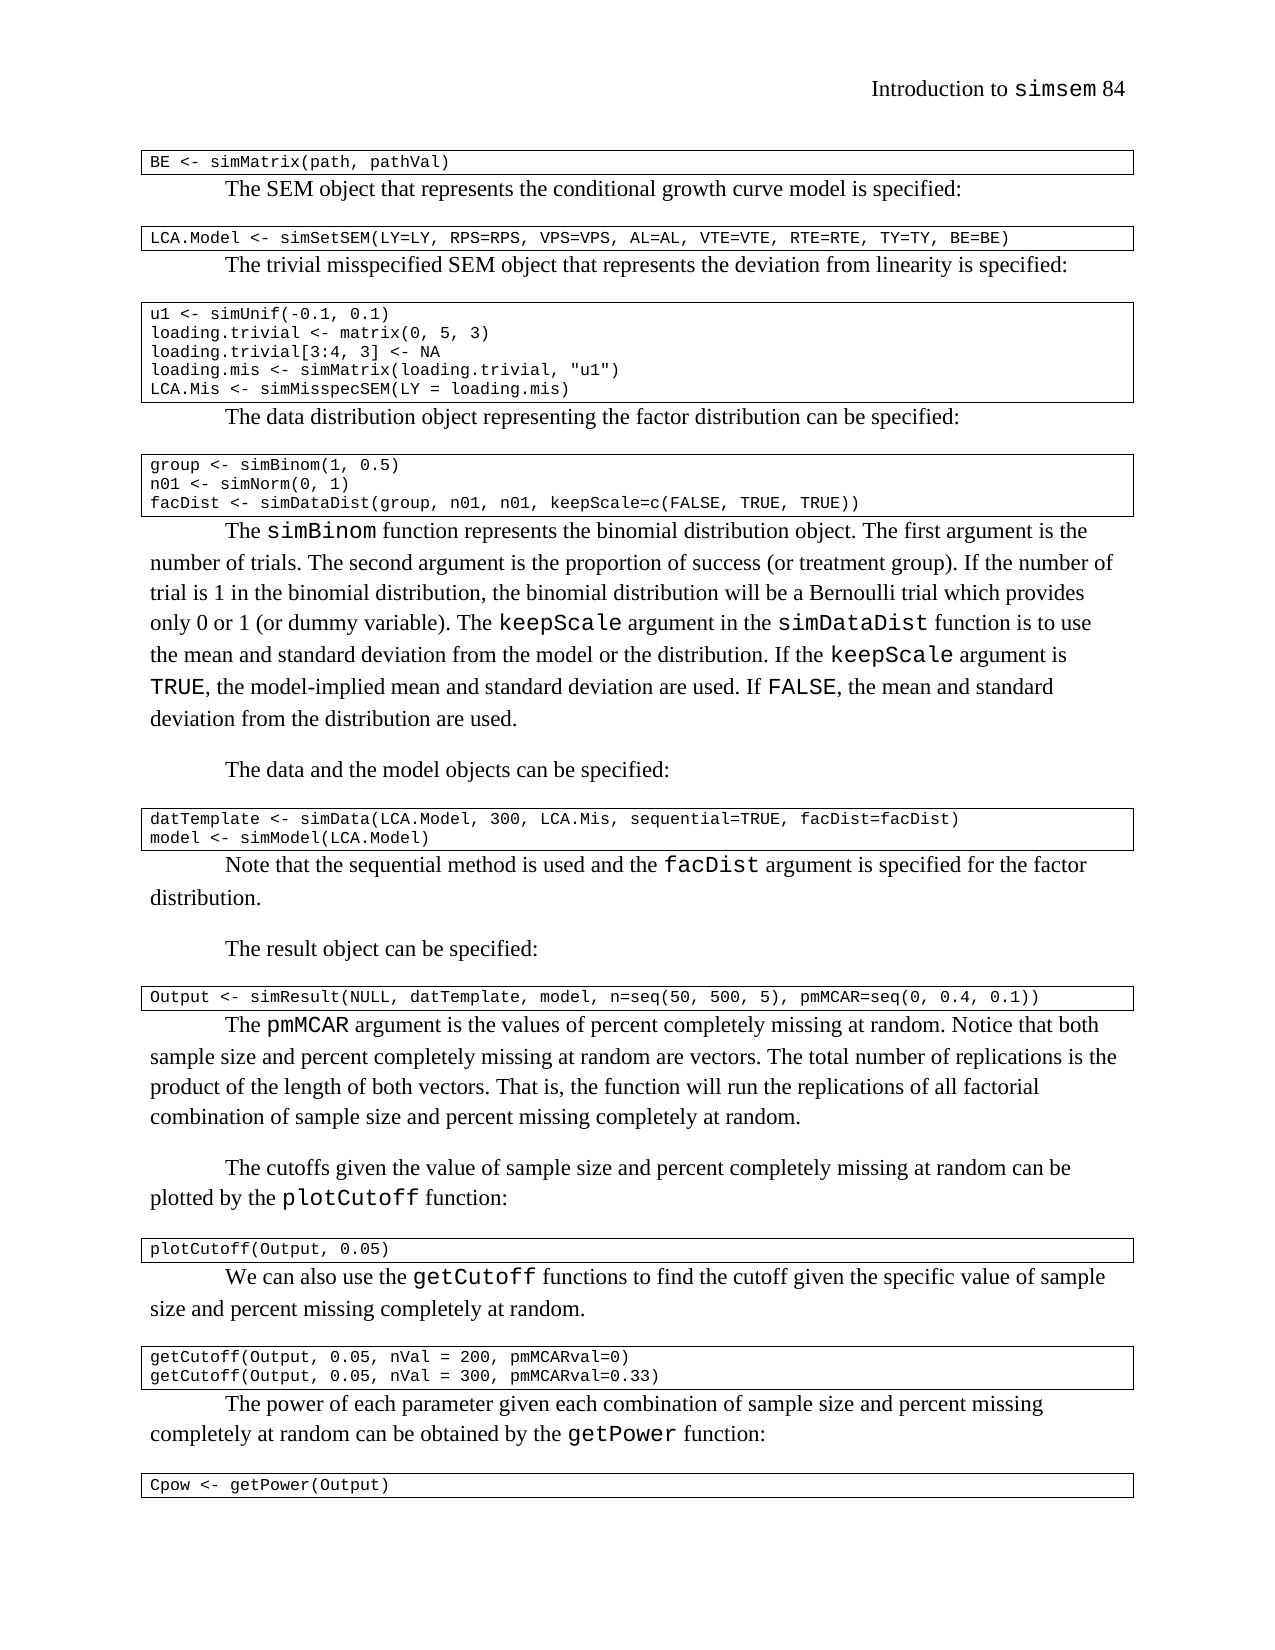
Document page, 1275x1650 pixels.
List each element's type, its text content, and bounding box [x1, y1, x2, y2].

text group <- simBinom(1, 0.5) [142, 455, 1133, 476]
text n01 <- simNorm(0, 1) [150, 476, 1125, 492]
text loading.trivial <- matrix(0, 5, 3) [150, 324, 1125, 343]
text getCutoff(Output, 0.05, nVal = 200, pmMCARval=0) [142, 1347, 1133, 1365]
text The cutoffs given the value of sample size and percent completely missing at random can be plotted by the plotCutoff function: [150, 1154, 1125, 1213]
text The pmMCAR argument is the values of percent completely missing at random. Notice that both sample size and percent completely missing at random are vectors. The total number of replications is the product of the length of both vectors. That is, the function will run the replications of all factorial combination of sample size and percent missing completely at random. [150, 1011, 1125, 1129]
text u1 <- simUnif(-0.1, 0.1) [142, 303, 1133, 324]
text loading.trivial[3:4, 3] <- NA [150, 343, 1125, 362]
text getCutoff(Output, 0.05, nVal = 300, pmMCARval=0.33) [142, 1365, 1133, 1389]
text The trivial misspecified SEM object that represents the deviation from linearity is specified: [150, 251, 1125, 278]
text BE <- simMatrix(path, pathVal) [142, 151, 1133, 174]
text The simBinom function represents the binomial distribution object. The first argument is the number of trials. The second argument is the proportion of success (or treatment group). If the number of trial is 1 in the binomial distribution, the binomial distribution will be a Bernoulli trial which provides only 0 or 1 (or dummy variable). The keepScale argument in the simDataDist function is to use the mean and standard deviation from the model or the distribution. If the keepScale argument is TRUE, the model-implied mean and standard deviation are used. If FALSE, the mean and standard deviation from the distribution are used. [150, 517, 1125, 732]
text model <- simModel(LCA.Model) [142, 826, 1133, 850]
text The data and the model objects can be specified: [150, 756, 1125, 783]
text Note that the sequential method is used and the facDist argument is specified for the factor distribution. [150, 851, 1125, 910]
text The power of each parameter given each combination of sample size and percent missing completely at random can be obtained by the getPower function: [150, 1390, 1125, 1448]
text plotCutoff(Output, 0.05) [142, 1239, 1133, 1262]
text We can also use the getCutoff functions to find the cutoff given the specific value of sample size and percent missing completely at random. [150, 1263, 1125, 1321]
text Output <- simResult(NULL, datTemplate, model, n=seq(50, 500, 5), pmMCAR=seq(0, 0.4, 0.1)) [142, 987, 1133, 1010]
text Cpow <- getPower(Output) [142, 1474, 1133, 1497]
text facDist <- simDataDist(group, n01, n01, keepScale=c(FALSE, TRUE, TRUE)) [142, 492, 1133, 516]
text LCA.Mis <- simMisspecSEM(LY = loading.mis) [142, 378, 1133, 402]
text The result object can be specified: [150, 934, 1125, 961]
text LCA.Model <- simSetSEM(LY=LY, RPS=RPS, VPS=VPS, AL=AL, VTE=VTE, RTE=RTE, TY=TY, BE=BE) [142, 227, 1133, 250]
text datTemplate <- simData(LCA.Model, 300, LCA.Mis, sequential=TRUE, facDist=facDist) [142, 809, 1133, 826]
text loading.mis <- simMatrix(loading.trivial, "u1") [150, 362, 1125, 378]
text The SEM object that represents the conditional growth curve model is specified: [150, 175, 1125, 201]
text The data distribution object representing the factor distribution can be specified: [150, 403, 1125, 429]
